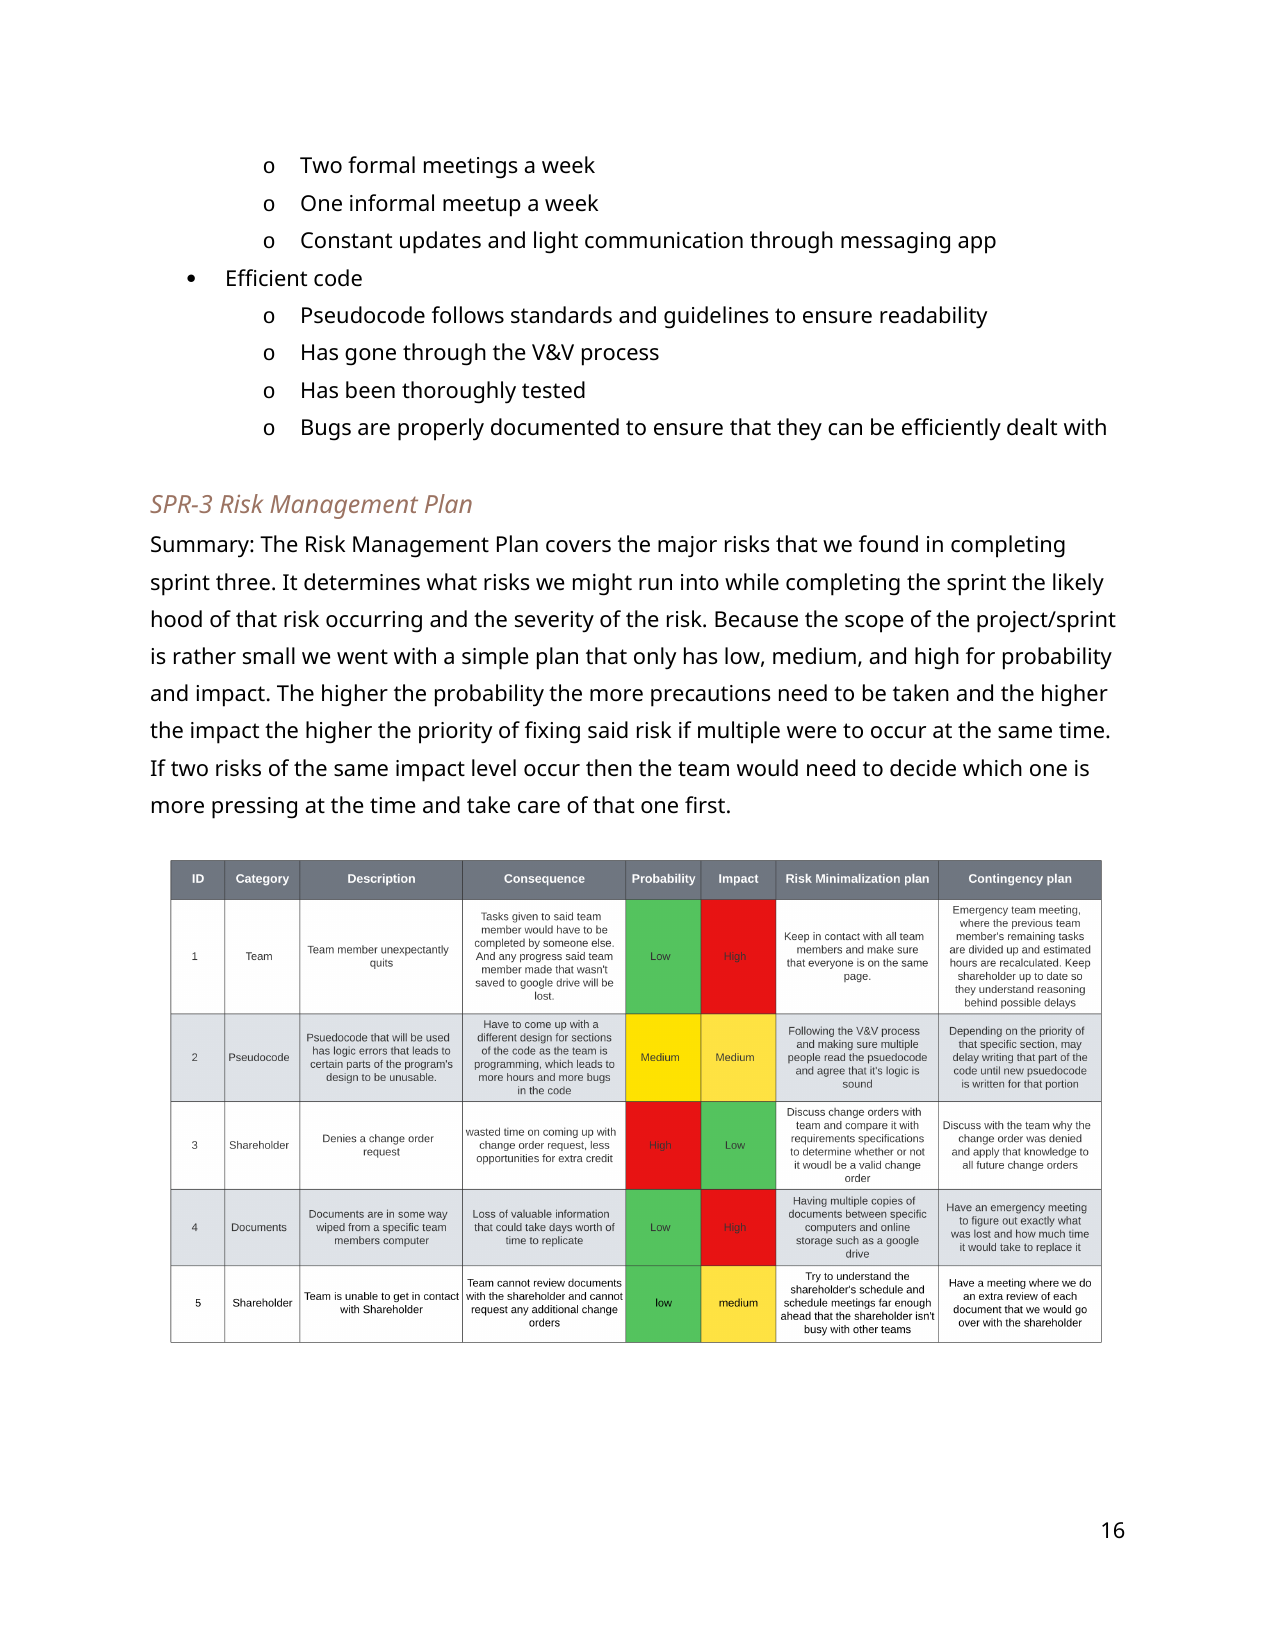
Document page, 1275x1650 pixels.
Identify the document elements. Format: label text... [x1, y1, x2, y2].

text SPR-3 Risk Management Plan [150, 487, 1125, 521]
text Summary: The Risk Management Plan covers the major risks that we found in completing sprint three. It determines what risks we might run into while completing the sprint the likely hood of that risk occurring and the severity of the risk. Because the scope of the project/sprint is rather small we went with a simple plan that only has low, medium, and high for probability and impact. The higher the probability the more precautions need to be taken and the higher the impact the higher the priority of fixing said risk if multiple were to occur at the same time. If two risks of the same impact level occur then the team would need to decide which one is more pressing at the time and take care of that one first. [150, 529, 1125, 819]
list Bugs are properly documented to ensure that they can be efficiently dealt with [262, 412, 1125, 442]
list One informal meetup a week [262, 187, 1125, 217]
list Pseudocode follows standards and guidelines to ensure readability [262, 300, 1125, 330]
list Has been thoroughly tested [262, 375, 1125, 405]
list Two formal meetings a week [262, 150, 1125, 180]
picture [150, 826, 1125, 1364]
list Has gone through the V&V process [262, 337, 1125, 367]
list Constant updates and light communication through messaging app [262, 225, 1125, 255]
list Efficient code [187, 262, 1125, 292]
